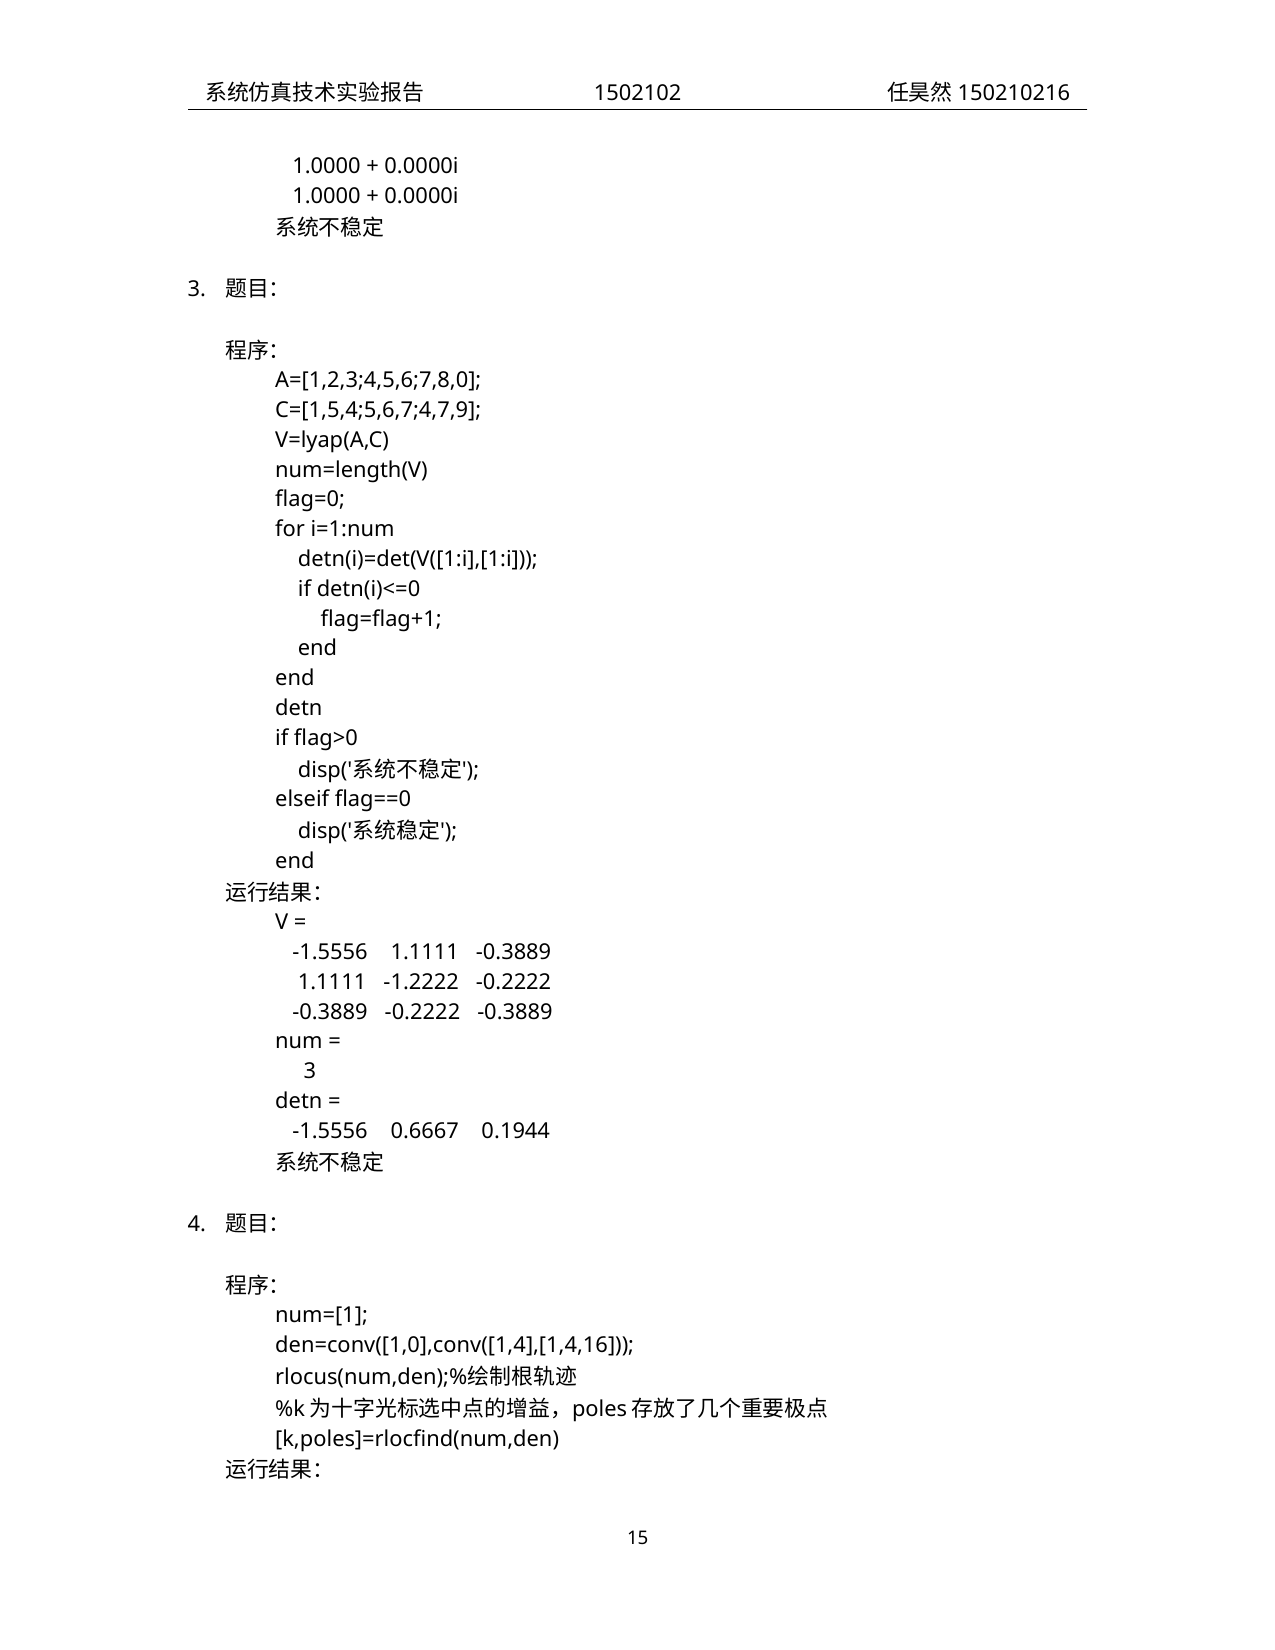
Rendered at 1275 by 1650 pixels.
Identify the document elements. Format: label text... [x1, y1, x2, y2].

text 系统不稳定 [237, 1145, 1087, 1176]
text -1.5556 1.1111 -0.3889 [237, 936, 1087, 966]
text V = [237, 906, 1087, 936]
text 1.0000 + 0.0000i [237, 150, 1087, 180]
list rlocus(num,den);%绘制根轨迹 [231, 1359, 1087, 1391]
list C=[1,5,4;5,6,7;4,7,9]; [231, 394, 1087, 424]
list flag=0; [231, 483, 1087, 513]
list end [231, 845, 1087, 875]
text 3 [237, 1055, 1087, 1085]
text num = [237, 1026, 1087, 1055]
list 程序： [225, 333, 1087, 364]
text -1.5556 0.6667 0.1944 [237, 1115, 1087, 1145]
text detn = [237, 1085, 1087, 1115]
text 1.0000 + 0.0000i [237, 180, 1087, 209]
list detn(i)=det(V([1:i],[1:i])); [231, 543, 1087, 573]
text -0.3889 -0.2222 -0.3889 [237, 996, 1087, 1026]
list flag=flag+1; [231, 603, 1087, 632]
list for i=1:num [231, 513, 1087, 543]
list [k,poles]=rlocfind(num,den) [231, 1422, 1087, 1452]
list num=[1]; [231, 1299, 1087, 1329]
list den=conv([1,0],conv([1,4],[1,4,16])); [231, 1329, 1087, 1359]
text 运行结果： [225, 875, 1087, 906]
list A=[1,2,3;4,5,6;7,8,0]; [231, 364, 1087, 394]
list elseif flag==0 [231, 783, 1087, 813]
list if flag>0 [231, 722, 1087, 752]
list 题目： [187, 271, 1087, 303]
list 程序： [225, 1268, 1087, 1299]
list end [231, 632, 1087, 662]
list detn [231, 692, 1087, 722]
list 题目： [187, 1206, 1087, 1238]
list V=lyap(A,C) [231, 424, 1087, 454]
list end [231, 662, 1087, 692]
list if detn(i)<=0 [231, 573, 1087, 603]
list disp('系统不稳定'); [231, 752, 1087, 783]
text 运行结果： [225, 1452, 1087, 1484]
list num=length(V) [231, 454, 1087, 483]
list disp('系统稳定'); [231, 813, 1087, 845]
text 系统不稳定 [237, 209, 1087, 241]
list %k为十字光标选中点的增益，poles存放了几个重要极点 [231, 1391, 1087, 1422]
text 1.1111 -1.2222 -0.2222 [237, 966, 1087, 996]
